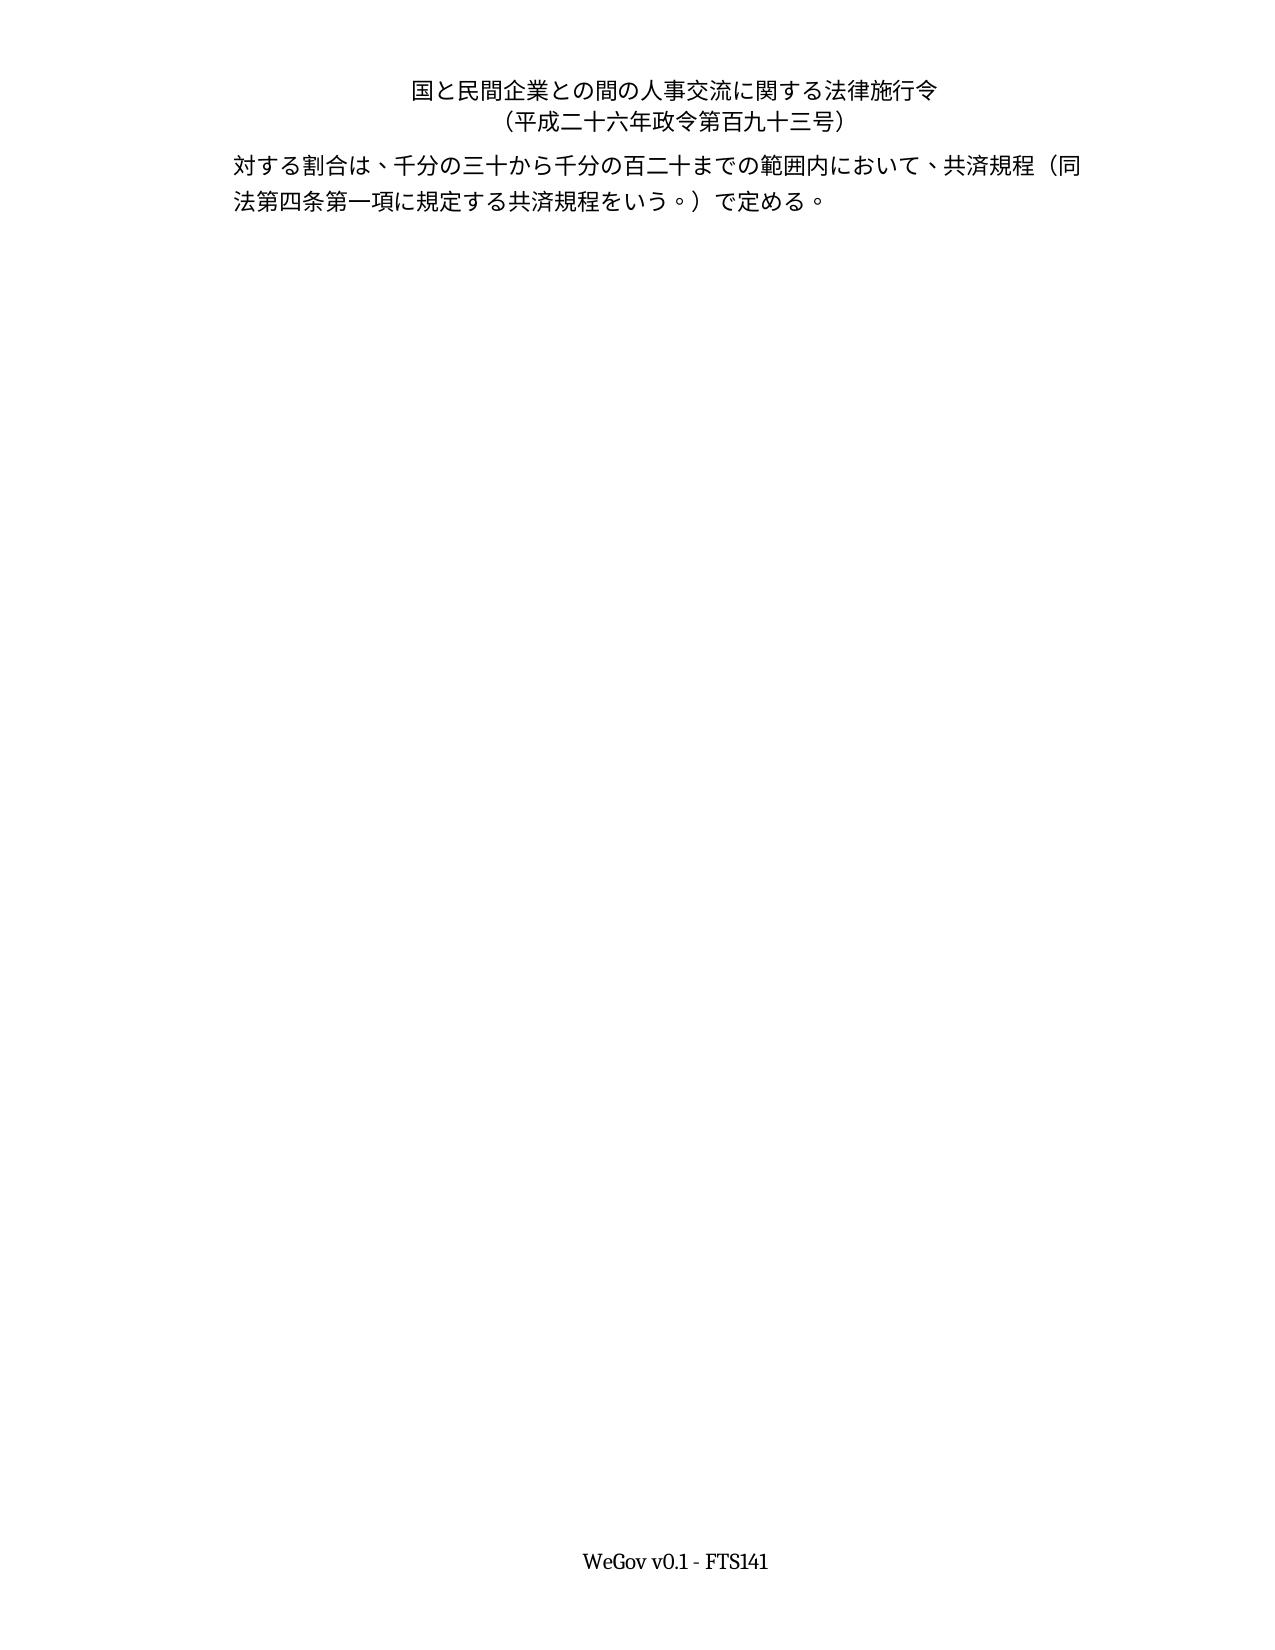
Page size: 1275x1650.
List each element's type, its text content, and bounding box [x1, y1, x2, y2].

text 第一項の規定により私立学校教職員共済法の退職等年金給付に関する規定を適用しないこととされた交流派遣職員の同法による掛金の標準報酬月額及び標準賞与額に対する割合は、千分の三十から千分の百二十までの範囲内において、共済規程（同法第四条第一項に規定する共済規程をいう。）で定める。 [233, 150, 1087, 217]
